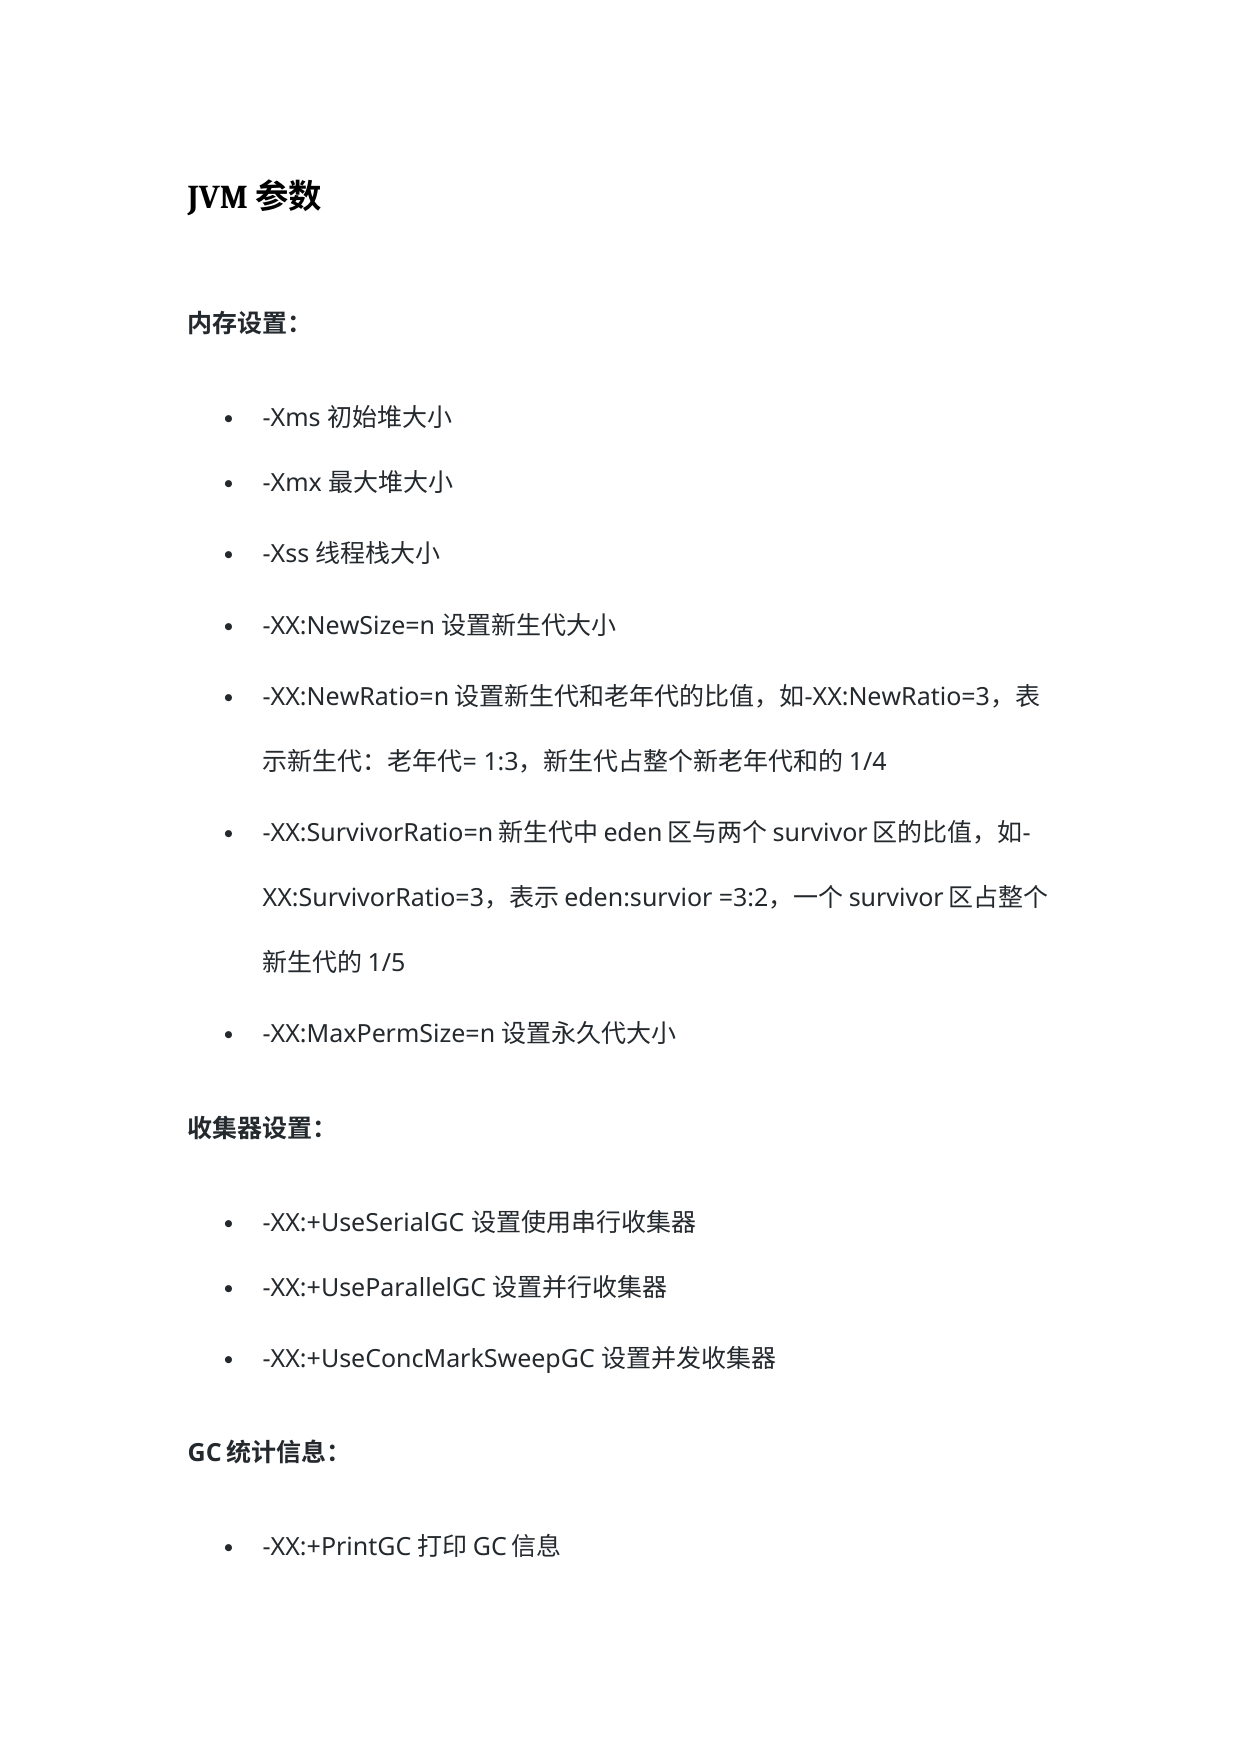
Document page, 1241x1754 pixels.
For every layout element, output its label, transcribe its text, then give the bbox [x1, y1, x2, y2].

list -Xss 线程栈大小 [225, 519, 1053, 584]
list -XX:SurvivorRatio=n新生代中eden区与两个survivor区的比值，如-XX:SurvivorRatio=3，表示eden:survior =3:2，一个survivor区占整个新生代的1/5 [225, 798, 1053, 993]
list -XX:+UseSerialGC 设置使用串行收集器 [225, 1188, 1053, 1253]
list -Xms 初始堆大小 [225, 383, 1053, 448]
text 收集器设置： [187, 1094, 1053, 1159]
list -XX:NewSize=n 设置新生代大小 [225, 591, 1053, 656]
list -XX:MaxPermSize=n 设置永久代大小 [225, 999, 1053, 1064]
list -XX:+UseParallelGC 设置并行收集器 [225, 1253, 1053, 1318]
text GC统计信息： [187, 1418, 1053, 1483]
text 内存设置： [187, 289, 1053, 354]
list -XX:+UseConcMarkSweepGC 设置并发收集器 [225, 1324, 1053, 1389]
list -XX:+PrintGC 打印GC信息 [225, 1512, 1053, 1577]
subtitle JVM参数 [187, 162, 1053, 227]
list -XX:NewRatio=n设置新生代和老年代的比值，如-XX:NewRatio=3，表示新生代：老年代= 1:3，新生代占整个新老年代和的1/4 [225, 662, 1053, 792]
list -Xmx 最大堆大小 [225, 448, 1053, 513]
